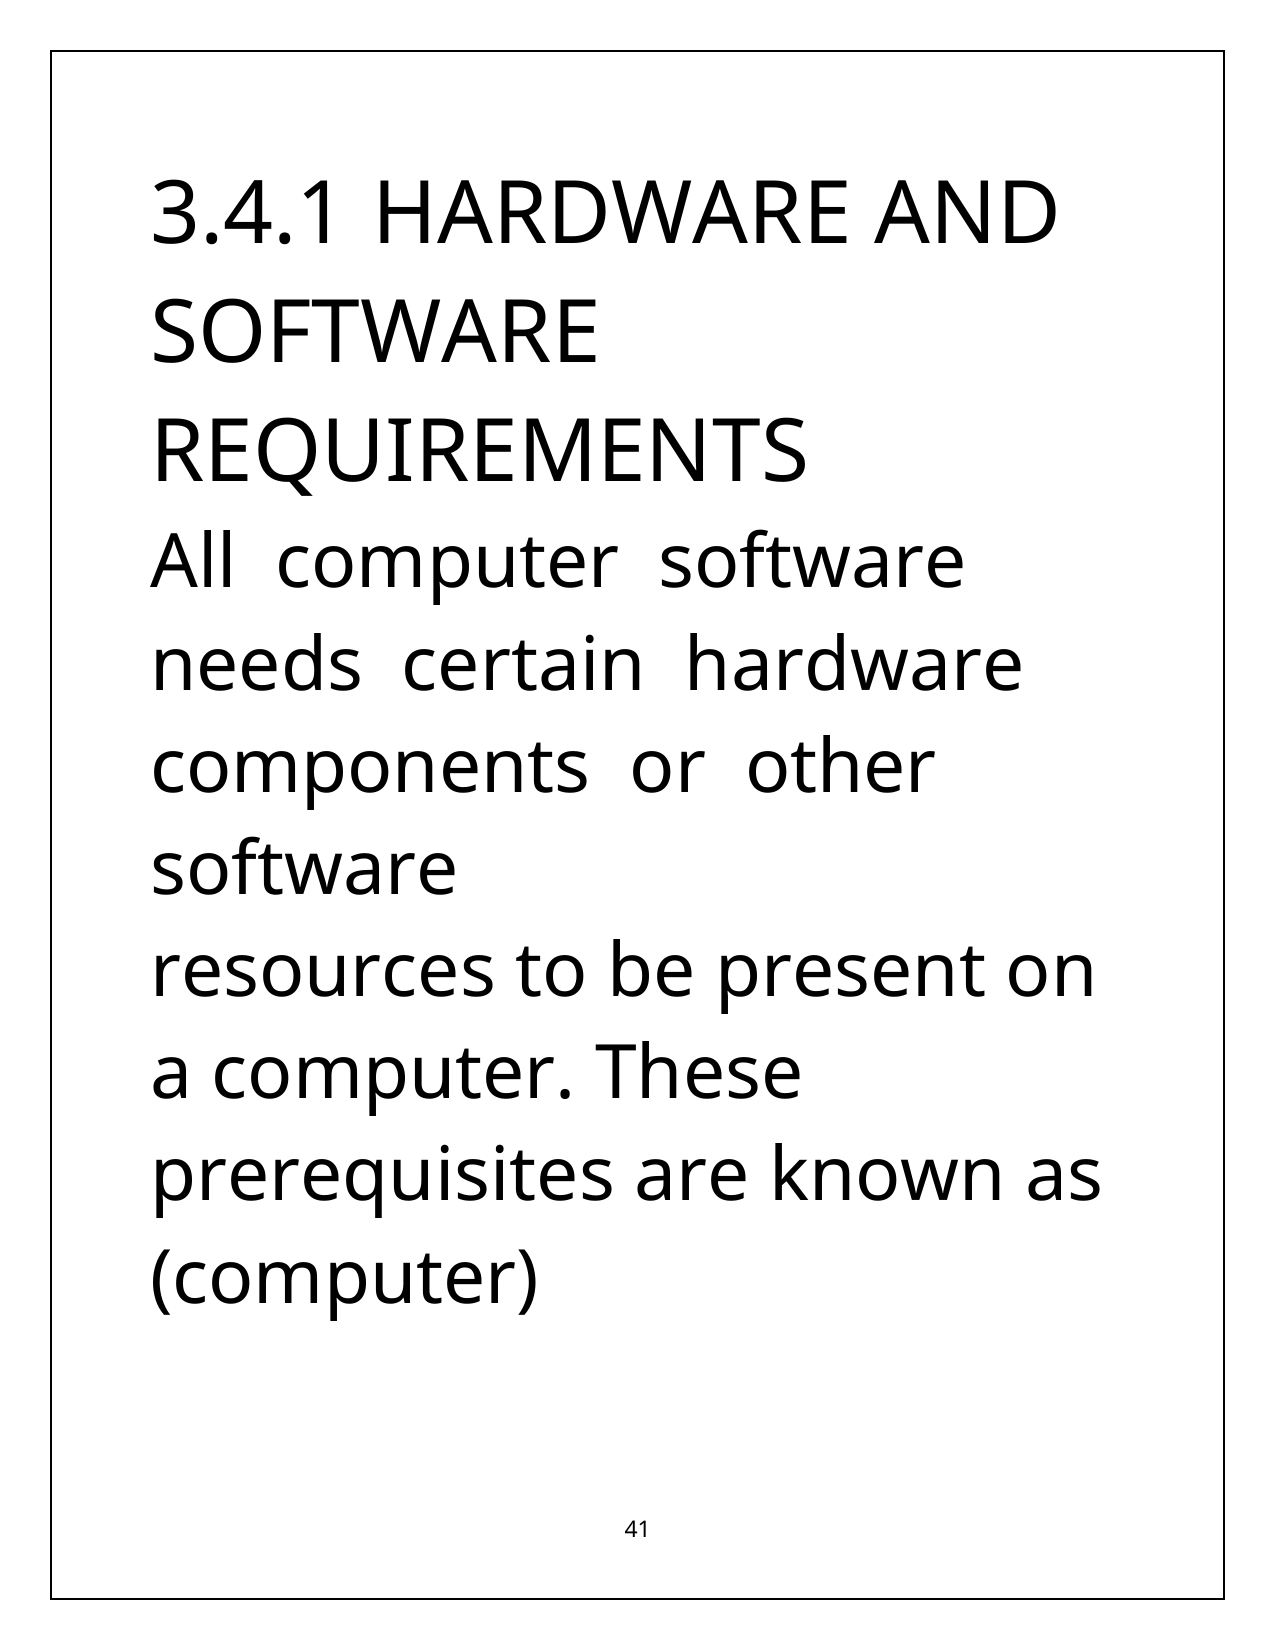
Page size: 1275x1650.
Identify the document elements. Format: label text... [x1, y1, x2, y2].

text All computer software needs certain hardware components or other software [150, 507, 1125, 916]
text resources to be present on a computer. These prerequisites are known as (computer) [150, 916, 1125, 1325]
text 3.4.1 HARDWARE AND SOFTWARE REQUIREMENTS [150, 150, 1125, 507]
